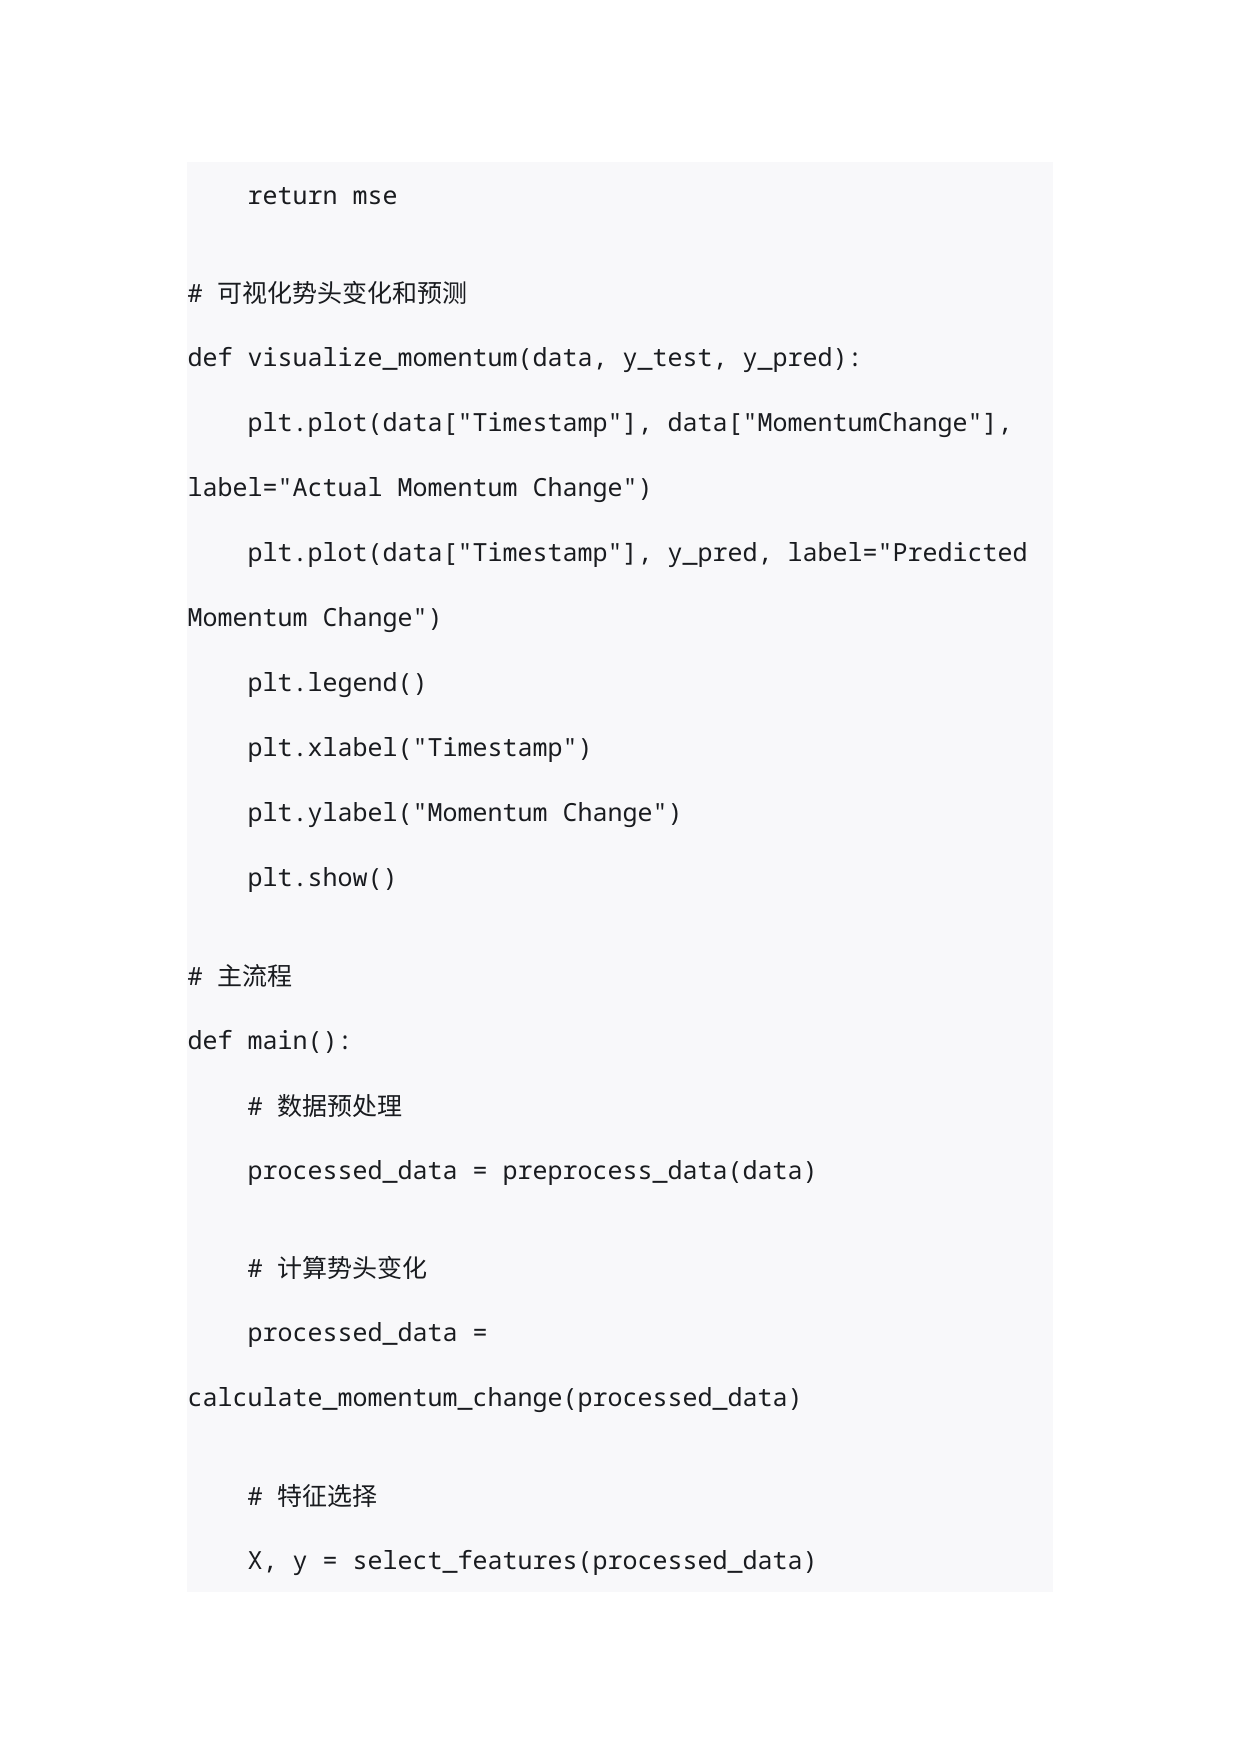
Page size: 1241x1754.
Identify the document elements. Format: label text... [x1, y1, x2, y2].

text # 特征选择 [187, 1462, 1053, 1527]
text def visualize_momentum(data, y_test, y_pred): [187, 324, 1053, 389]
text # 计算势头变化 [187, 1234, 1053, 1299]
text plt.show() [187, 844, 1053, 909]
text plt.plot(data["Timestamp"], data["MomentumChange"], label="Actual Momentum Change") [187, 389, 1053, 519]
text return mse [187, 162, 1053, 227]
text X, y = select_features(processed_data) [187, 1527, 1053, 1592]
text plt.ylabel("Momentum Change") [187, 779, 1053, 844]
text processed_data = calculate_momentum_change(processed_data) [187, 1299, 1053, 1429]
text # 数据预处理 [187, 1072, 1053, 1137]
text def main(): [187, 1007, 1053, 1072]
text # 可视化势头变化和预测 [187, 259, 1053, 324]
text # 主流程 [187, 942, 1053, 1007]
text plt.xlabel("Timestamp") [187, 714, 1053, 779]
text plt.legend() [187, 649, 1053, 714]
text processed_data = preprocess_data(data) [187, 1137, 1053, 1202]
text plt.plot(data["Timestamp"], y_pred, label="Predicted Momentum Change") [187, 519, 1053, 649]
